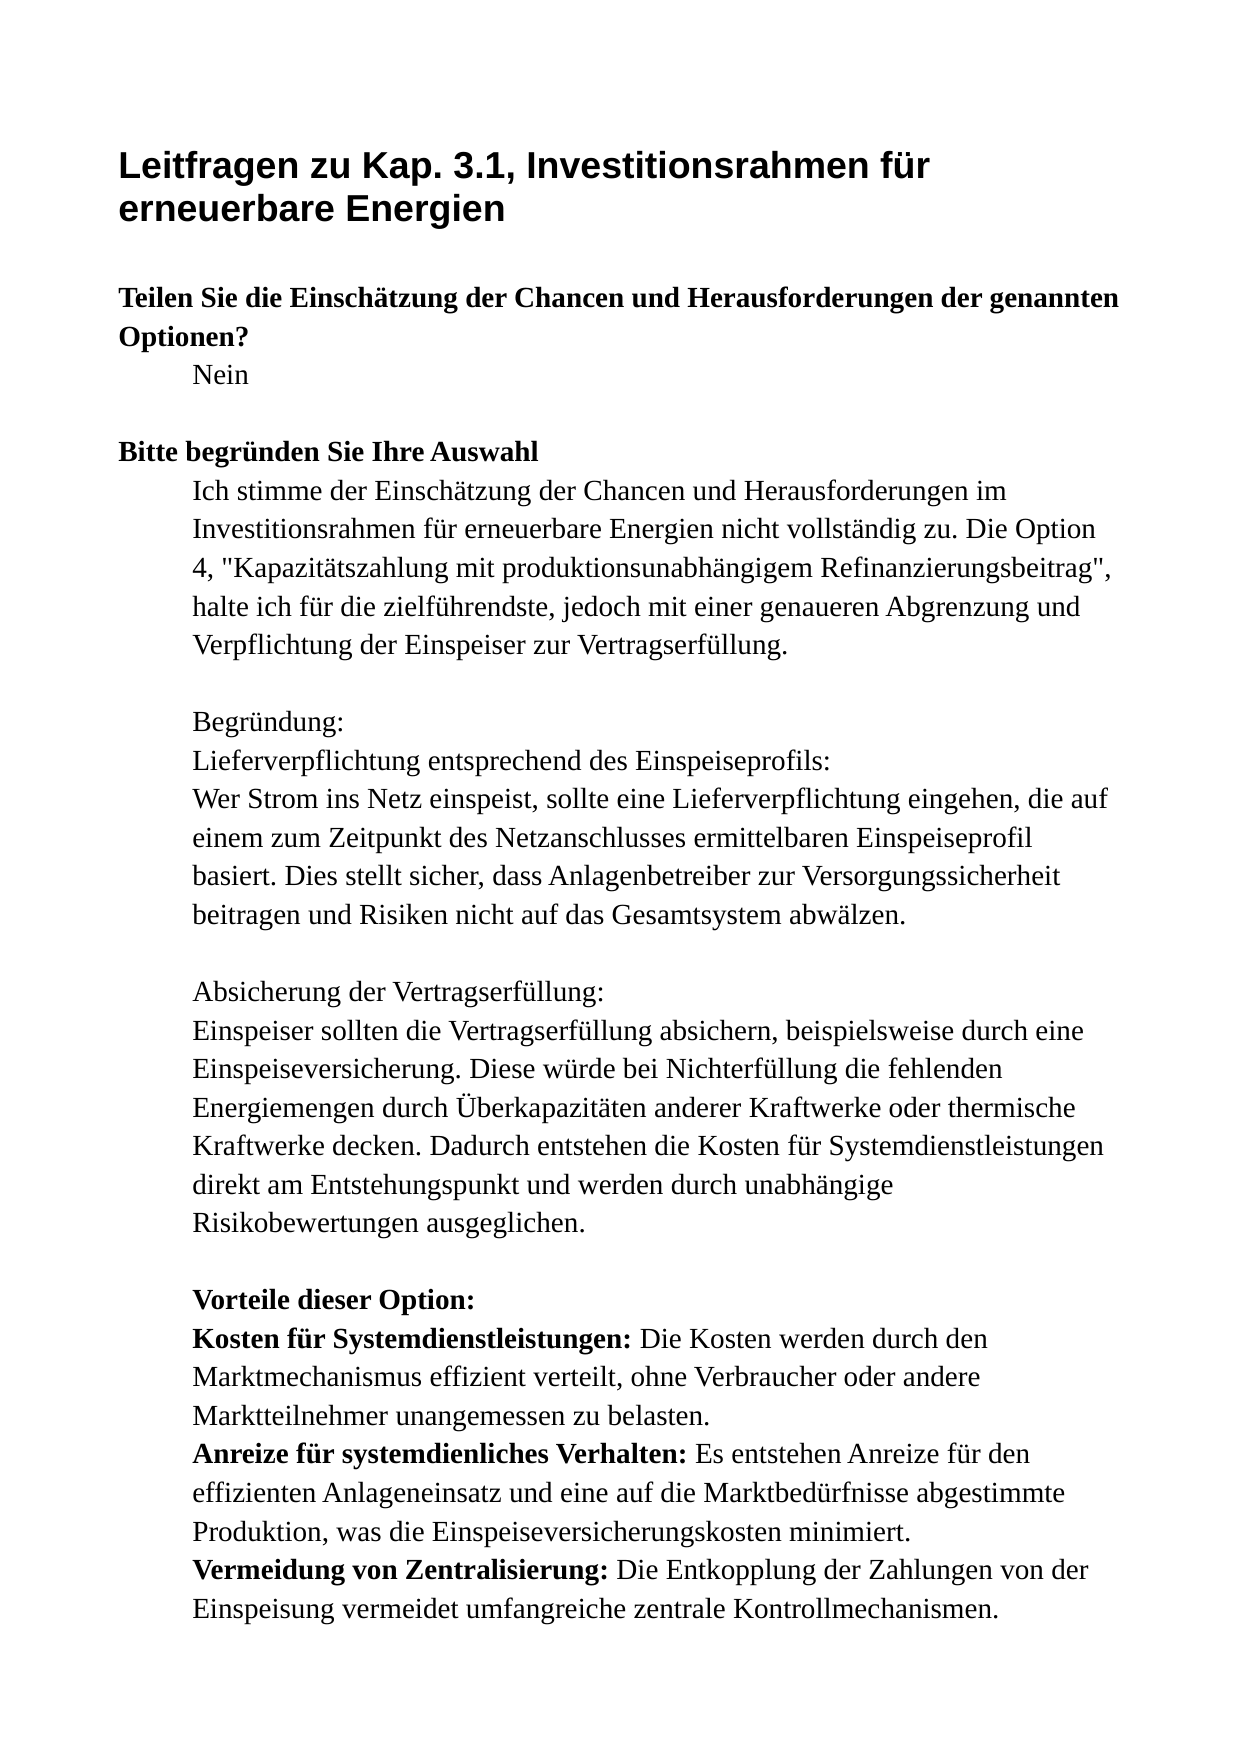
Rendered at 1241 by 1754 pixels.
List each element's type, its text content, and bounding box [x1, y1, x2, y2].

text Vorteile dieser Option: [192, 1282, 1122, 1316]
text Begründung: [192, 704, 1122, 738]
text Kosten für Systemdienstleistungen: Die Kosten werden durch den Marktmechanismus effizient verteilt, ohne Verbraucher oder andere Marktteilnehmer unangemessen zu belasten. [192, 1321, 1122, 1432]
subtitle Leitfragen zu Kap. 3.1, Investitionsrahmen für erneuerbare Energien [118, 143, 1122, 229]
text Ich stimme der Einschätzung der Chancen und Herausforderungen im Investitionsrahmen für erneuerbare Energien nicht vollständig zu. Die Option 4, "Kapazitätszahlung mit produktionsunabhängigem Refinanzierungsbeitrag", halte ich für die zielführendste, jedoch mit einer genaueren Abgrenzung und Verpflichtung der Einspeiser zur Vertragserfüllung. [192, 473, 1122, 661]
text Anreize für systemdienliches Verhalten: Es entstehen Anreize für den effizienten Anlageneinsatz und eine auf die Marktbedürfnisse abgestimmte Produktion, was die Einspeiseversicherungskosten minimiert. [192, 1437, 1122, 1547]
text Wer Strom ins Netz einspeist, sollte eine Lieferverpflichtung eingehen, die auf einem zum Zeitpunkt des Netzanschlusses ermittelbaren Einspeiseprofil basiert. Dies stellt sicher, dass Anlagenbetreiber zur Versorgungssicherheit beitragen und Risiken nicht auf das Gesamtsystem abwälzen. [192, 781, 1122, 931]
text Einspeiser sollten die Vertragserfüllung absichern, beispielsweise durch eine Einspeiseversicherung. Diese würde bei Nichterfüllung die fehlenden Energiemengen durch Überkapazitäten anderer Kraftwerke oder thermische Kraftwerke decken. Dadurch entstehen die Kosten für Systemdienstleistungen direkt am Entstehungspunkt und werden durch unabhängige Risikobewertungen ausgeglichen. [192, 1013, 1122, 1239]
text Vermeidung von Zentralisierung: Die Entkopplung der Zahlungen von der Einspeisung vermeidet umfangreiche zentrale Kontrollmechanismen. [192, 1552, 1122, 1624]
text Absicherung der Vertragserfüllung: [192, 974, 1122, 1008]
text Lieferverpflichtung entsprechend des Einspeiseprofils: [192, 743, 1122, 776]
text Teilen Sie die Einschätzung der Chancen und Herausforderungen der genannten Optionen? [118, 280, 1122, 352]
text Bitte begründen Sie Ihre Auswahl [118, 434, 1122, 468]
text Nein [192, 357, 1122, 391]
